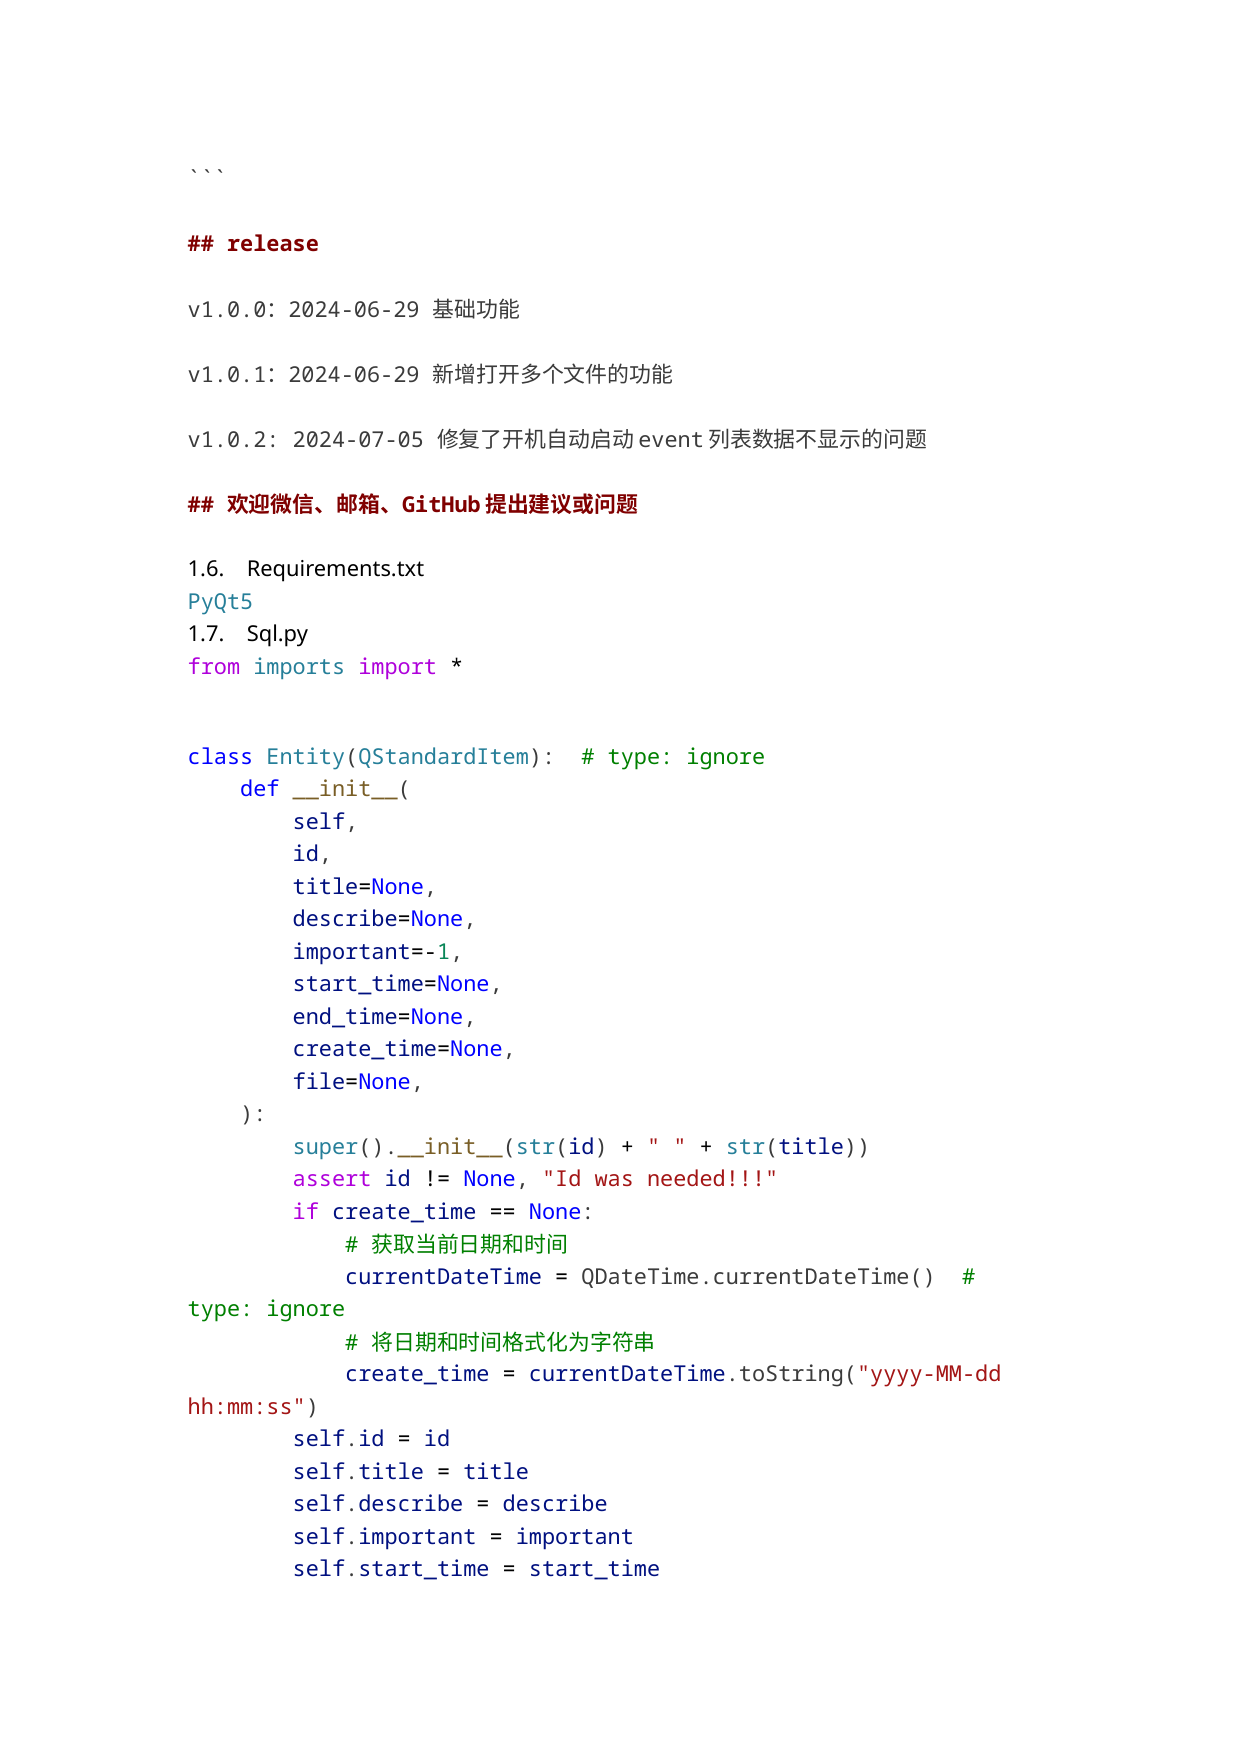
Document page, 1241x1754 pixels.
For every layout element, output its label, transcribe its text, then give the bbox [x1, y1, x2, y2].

text currentDateTime = QDateTime.currentDateTime() # type: ignore [187, 1259, 1053, 1324]
text # 获取当前日期和时间 [187, 1227, 1053, 1259]
text self.describe = describe [187, 1487, 1053, 1519]
text describe=None, [187, 902, 1053, 934]
list Requirements.txt [187, 552, 1053, 584]
text ## release [187, 227, 1053, 259]
text id, [187, 837, 1053, 869]
text self, [187, 804, 1053, 837]
text ``` [187, 162, 1053, 194]
text v1.0.2: 2024-07-05 修复了开机自动启动event列表数据不显示的问题 [187, 422, 1053, 454]
text start_time=None, [187, 967, 1053, 999]
text end_time=None, [187, 999, 1053, 1032]
text assert id != None, "Id was needed!!!" [187, 1162, 1053, 1194]
text from imports import * [187, 649, 1053, 682]
text v1.0.1：2024-06-29 新增打开多个文件的功能 [187, 357, 1053, 389]
text super().__init__(str(id) + " " + str(title)) [187, 1129, 1053, 1162]
text title=None, [187, 869, 1053, 902]
text # 将日期和时间格式化为字符串 [187, 1324, 1053, 1357]
text PyQt5 [187, 584, 1053, 617]
text class Entity(QStandardItem): # type: ignore [187, 739, 1053, 772]
text self.id = id [187, 1422, 1053, 1454]
text file=None, [187, 1064, 1053, 1097]
text def __init__( [187, 772, 1053, 804]
text create_time=None, [187, 1032, 1053, 1064]
text self.important = important [187, 1519, 1053, 1552]
text important=-1, [187, 934, 1053, 967]
text if create_time == None: [187, 1194, 1053, 1227]
text ## 欢迎微信、邮箱、GitHub提出建议或问题 [187, 487, 1053, 519]
list Sql.py [187, 617, 1053, 649]
text self.title = title [187, 1454, 1053, 1487]
text self.start_time = start_time [187, 1552, 1053, 1584]
text v1.0.0：2024-06-29 基础功能 [187, 292, 1053, 324]
text ): [187, 1097, 1053, 1129]
text create_time = currentDateTime.toString("yyyy-MM-dd hh:mm:ss") [187, 1357, 1053, 1422]
